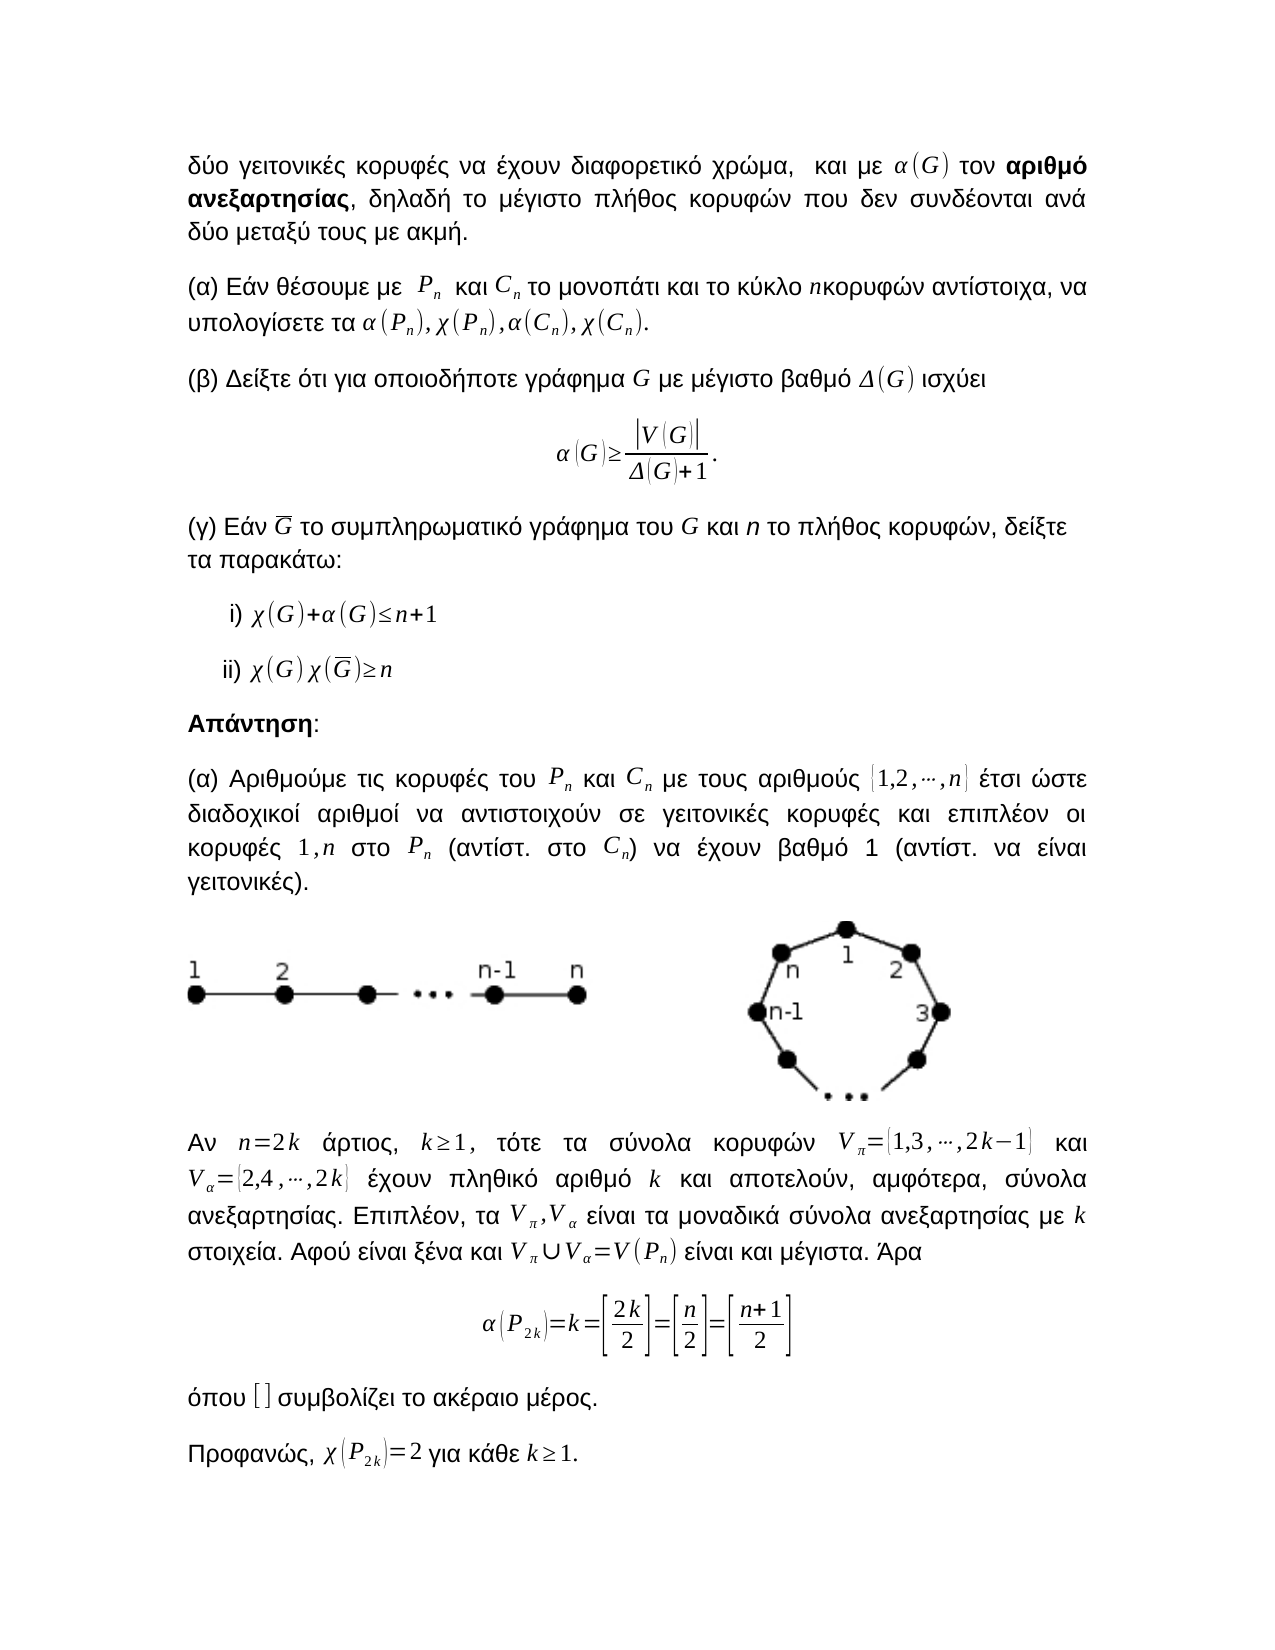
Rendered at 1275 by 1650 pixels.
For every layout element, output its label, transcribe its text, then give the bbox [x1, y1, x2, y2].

picture [187, 921, 951, 1101]
text i) [187, 599, 1087, 629]
text (β) Δείξτε ότι για οποιοδήποτε γράφημα με μέγιστο βαθμό ισχύει [187, 364, 1087, 394]
text Απάντηση: [187, 709, 1087, 738]
text Προφανώς, για κάθε [187, 1436, 1087, 1471]
text Αν άρτιος, τότε τα σύνολα κορυφών και έχουν πληθικό αριθμό και αποτελούν, αμφότερα, σύνολα ανεξαρτησίας. Επιπλέον, τα είναι τα μοναδικά σύνολα ανεξαρτησίας με στοιχεία. Αφού είναι ξένα και είναι και μέγιστα. Άρα [187, 1126, 1087, 1268]
text όπου συμβολίζει το ακέραιο μέρος. [187, 1382, 1087, 1411]
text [187, 150, 1087, 246]
text ii) [187, 654, 1087, 684]
text (α) Εάν θέσουμε με και το μονοπάτι και το κύκλο κορυφών αντίστοιχα, να υπολογίσετε τα [187, 271, 1087, 339]
text (γ) Εάν το συμπληρωματικό γράφημα του και n το πλήθος κορυφών, δείξτε τα παρακάτω: [187, 512, 1087, 574]
text (α) Αριθμούμε τις κορυφές του και με τους αριθμούς έτσι ώστε διαδοχικοί αριθμοί να αντιστοιχούν σε γειτονικές κορυφές και επιπλέον οι κορυφές στο (αντίστ. στο ) να έχουν βαθμό 1 (αντίστ. να είναι γειτονικές). [187, 763, 1087, 896]
